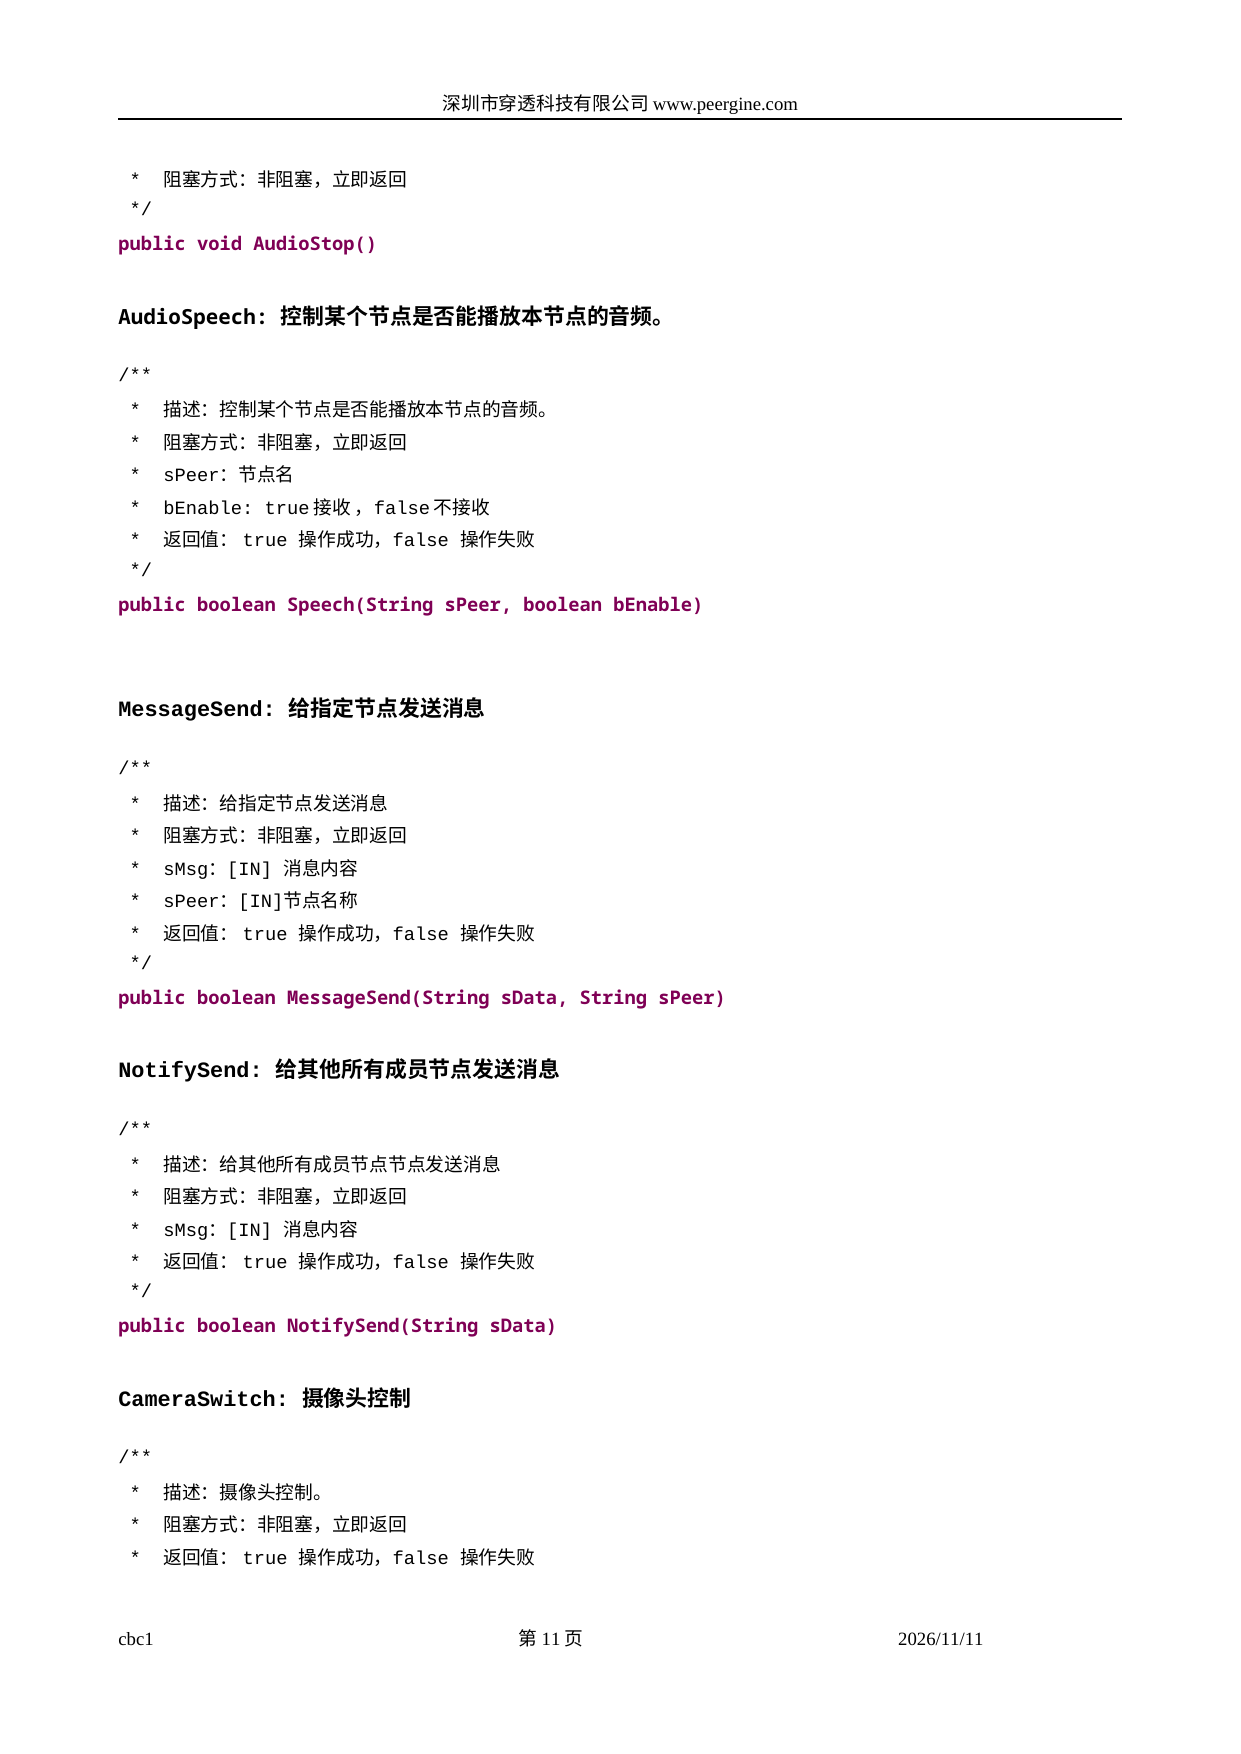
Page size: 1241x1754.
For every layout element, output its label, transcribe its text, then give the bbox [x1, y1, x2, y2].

text /** [118, 1442, 1122, 1475]
text public boolean NotifySend(String sData) [118, 1309, 1122, 1342]
text * sPeer：节点名 [118, 457, 1122, 490]
text * 返回值： true 操作成功，false 操作失败 [118, 522, 1122, 555]
text * 返回值： true 操作成功，false 操作失败 [118, 1244, 1122, 1277]
text /** [118, 360, 1122, 392]
text * sMsg：[IN] 消息内容 [118, 1212, 1122, 1244]
text * sMsg：[IN] 消息内容 [118, 851, 1122, 883]
text */ [118, 948, 1122, 981]
text public boolean Speech(String sPeer, boolean bEnable) [118, 587, 1122, 620]
text * sPeer：[IN]节点名称 [118, 883, 1122, 916]
text */ [118, 1277, 1122, 1309]
text * 阻塞方式：非阻塞，立即返回 [118, 1179, 1122, 1212]
text * 阻塞方式：非阻塞，立即返回 [118, 1507, 1122, 1540]
text * 描述：给其他所有成员节点节点发送消息 [118, 1147, 1122, 1179]
subtitle MessageSend: 给指定节点发送消息 [118, 691, 1122, 724]
text * 描述：给指定节点发送消息 [118, 786, 1122, 818]
text */ [118, 555, 1122, 587]
text * 阻塞方式：非阻塞，立即返回 [118, 162, 1122, 194]
text * 阻塞方式：非阻塞，立即返回 [118, 425, 1122, 457]
text * 返回值： true 操作成功，false 操作失败 [118, 916, 1122, 948]
text AudioSpeech: 控制某个节点是否能播放本节点的音频。 [118, 298, 1122, 331]
text /** [118, 753, 1122, 786]
text * bEnable: true接收 ，false不接收 [118, 490, 1122, 522]
text * 返回值： true 操作成功，false 操作失败 [118, 1540, 1122, 1572]
text CameraSwitch: 摄像头控制 [118, 1380, 1122, 1413]
text * 描述：摄像头控制。 [118, 1475, 1122, 1507]
subtitle NotifySend: 给其他所有成员节点发送消息 [118, 1052, 1122, 1084]
text /** [118, 1114, 1122, 1147]
text * 描述：控制某个节点是否能播放本节点的音频。 [118, 392, 1122, 425]
text public boolean MessageSend(String sData, String sPeer) [118, 981, 1122, 1013]
text */ [118, 194, 1122, 227]
text * 阻塞方式：非阻塞，立即返回 [118, 818, 1122, 851]
text public void AudioStop() [118, 227, 1122, 259]
